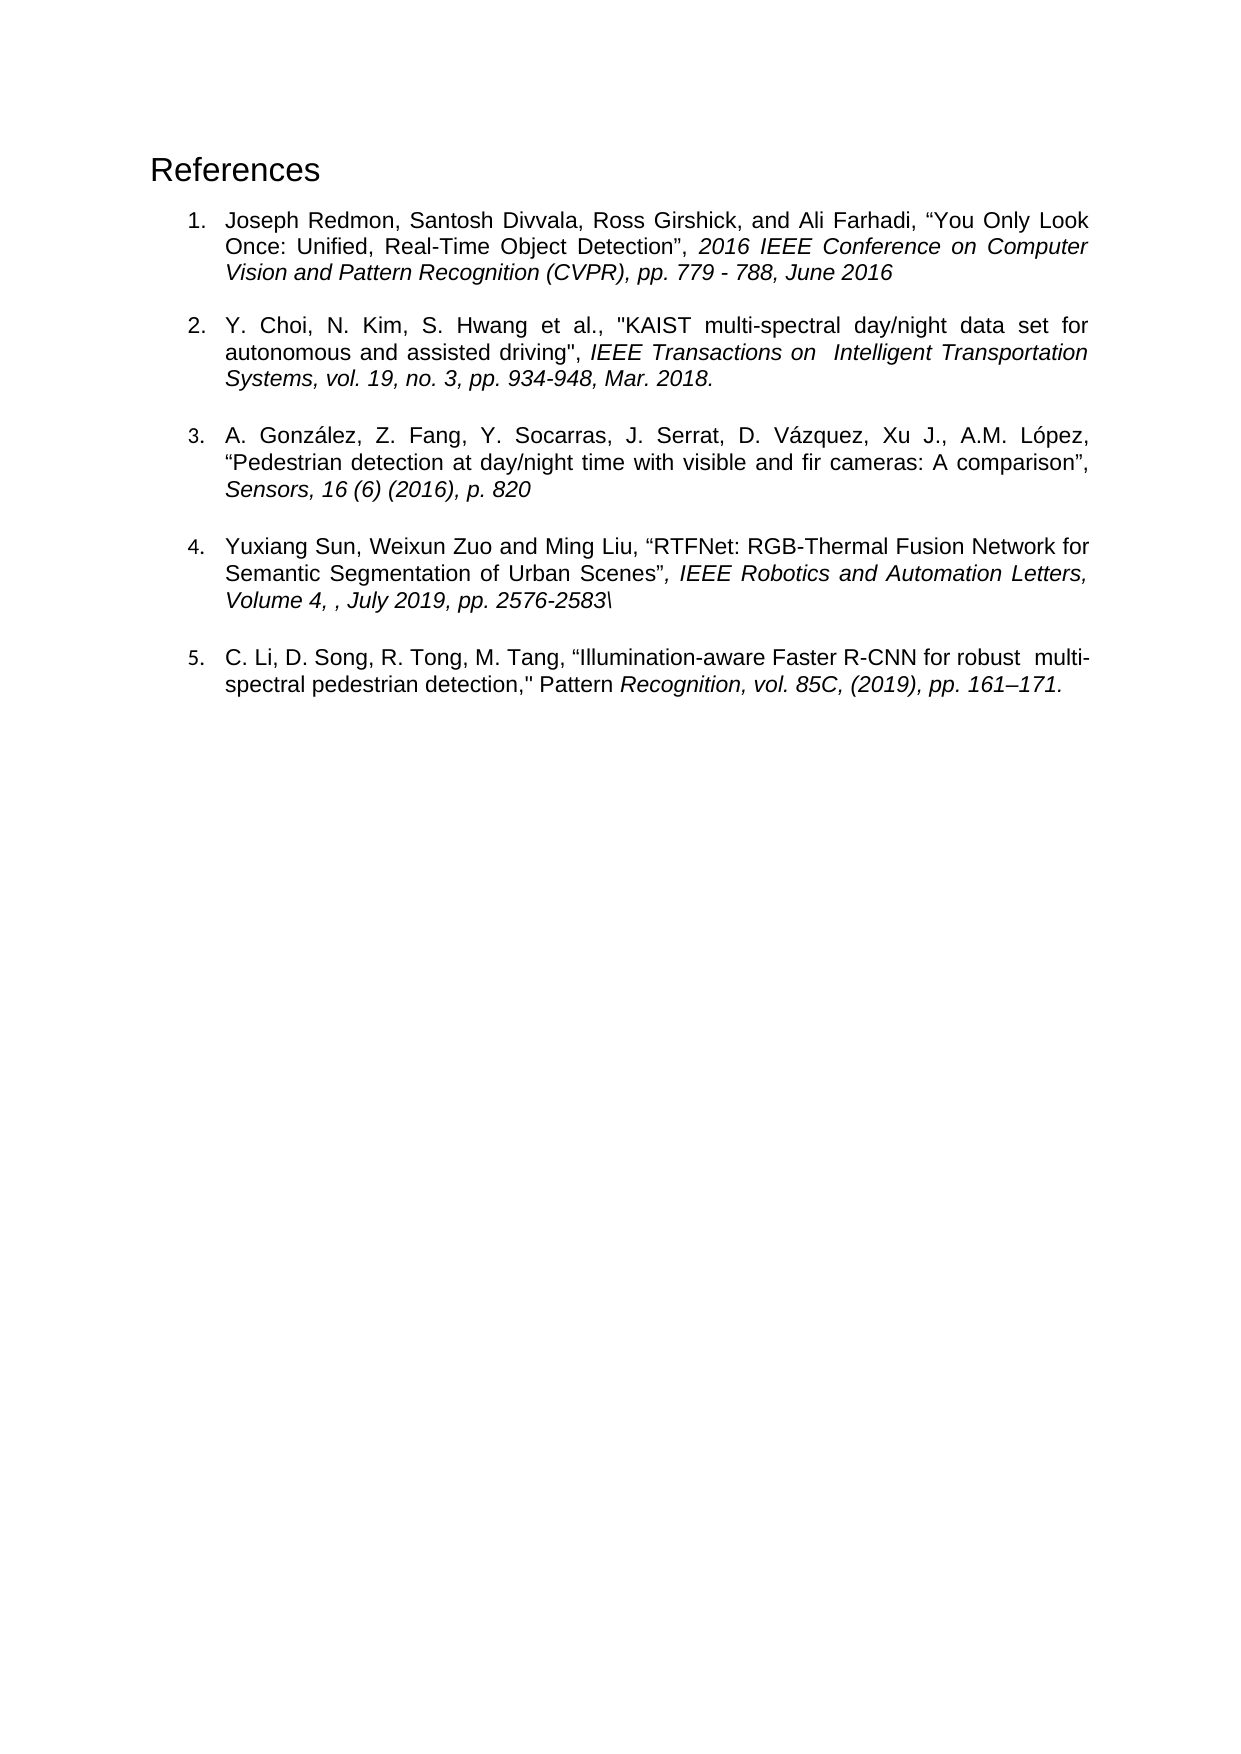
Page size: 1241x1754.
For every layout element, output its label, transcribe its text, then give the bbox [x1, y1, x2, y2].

subtitle References [150, 150, 1090, 188]
list Y. Choi, N. Kim, S. Hwang et al., "KAIST multi-spectral day/night data set for autonomous and assisted driving", IEEE Transactions on Intelligent Transportation Systems, vol. 19, no. 3, pp. 934-948, Mar. 2018. [187, 312, 1090, 391]
list C. Li, D. Song, R. Tong, M. Tang, “Illumination-aware Faster R-CNN for robust multi-spectral pedestrian detection,'' Pattern Recognition, vol. 85C, (2019), pp. 161–171. [187, 643, 1090, 698]
list Joseph Redmon, Santosh Divvala, Ross Girshick, and Ali Farhadi, “You Only Look Once: Uniﬁed, Real-Time Object Detection”, 2016 IEEE Conference on Computer Vision and Pattern Recognition (CVPR), pp. 779 - 788, June 2016 [187, 207, 1090, 286]
list A. González, Z. Fang, Y. Socarras, J. Serrat, D. Vázquez, Xu J., A.M. López, “Pedestrian detection at day/night time with visible and fir cameras: A comparison”, Sensors, 16 (6) (2016), p. 820 [187, 421, 1090, 502]
list Yuxiang Sun, Weixun Zuo and Ming Liu, “RTFNet: RGB-Thermal Fusion Network for Semantic Segmentation of Urban Scenes”, IEEE Robotics and Automation Letters, Volume 4, , July 2019, pp. 2576-2583\ [187, 532, 1090, 613]
